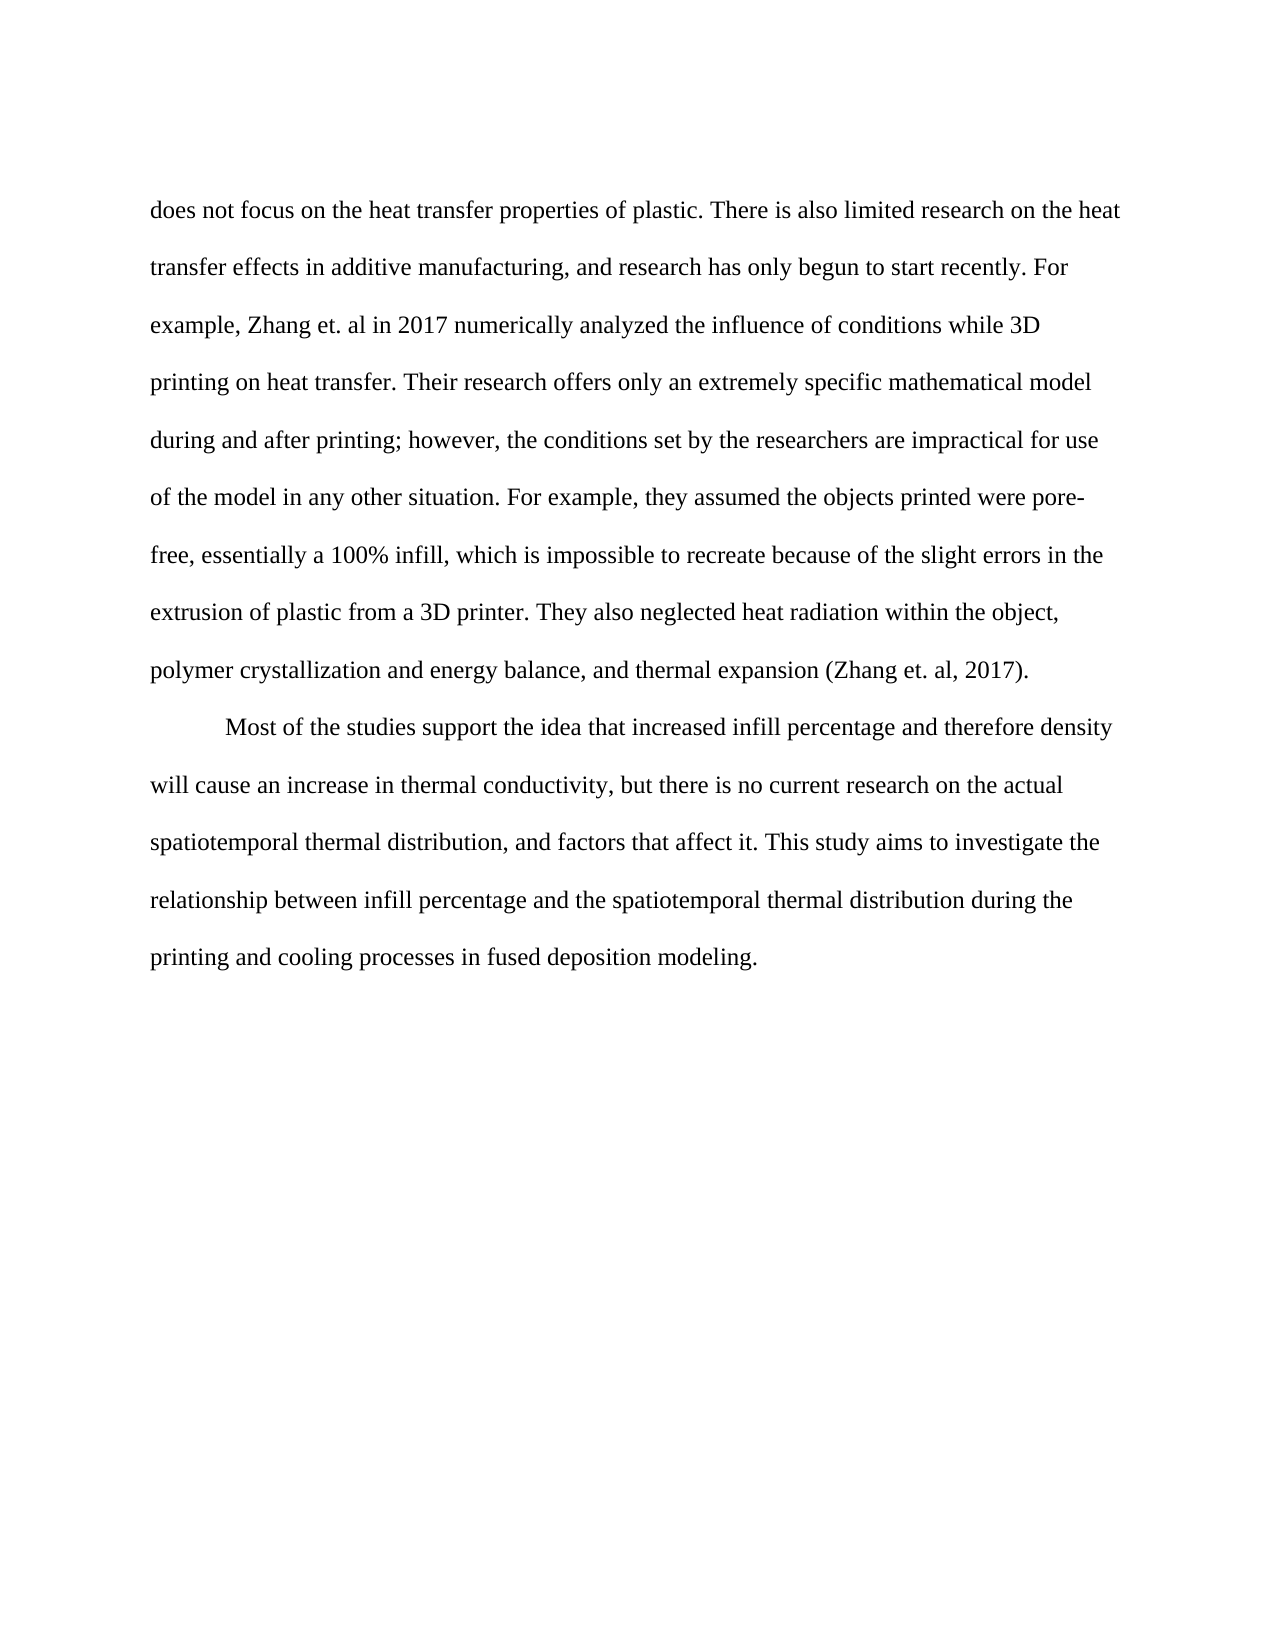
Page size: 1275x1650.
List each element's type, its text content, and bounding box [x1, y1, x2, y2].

text Most of the studies support the idea that increased infill percentage and therefore density will cause an increase in thermal conductivity, but there is no current research on the actual spatiotemporal thermal distribution, and factors that affect it. This study aims to investigate the relationship between infill percentage and the spatiotemporal thermal distribution during the printing and cooling processes in fused deposition modeling. [150, 712, 1125, 971]
